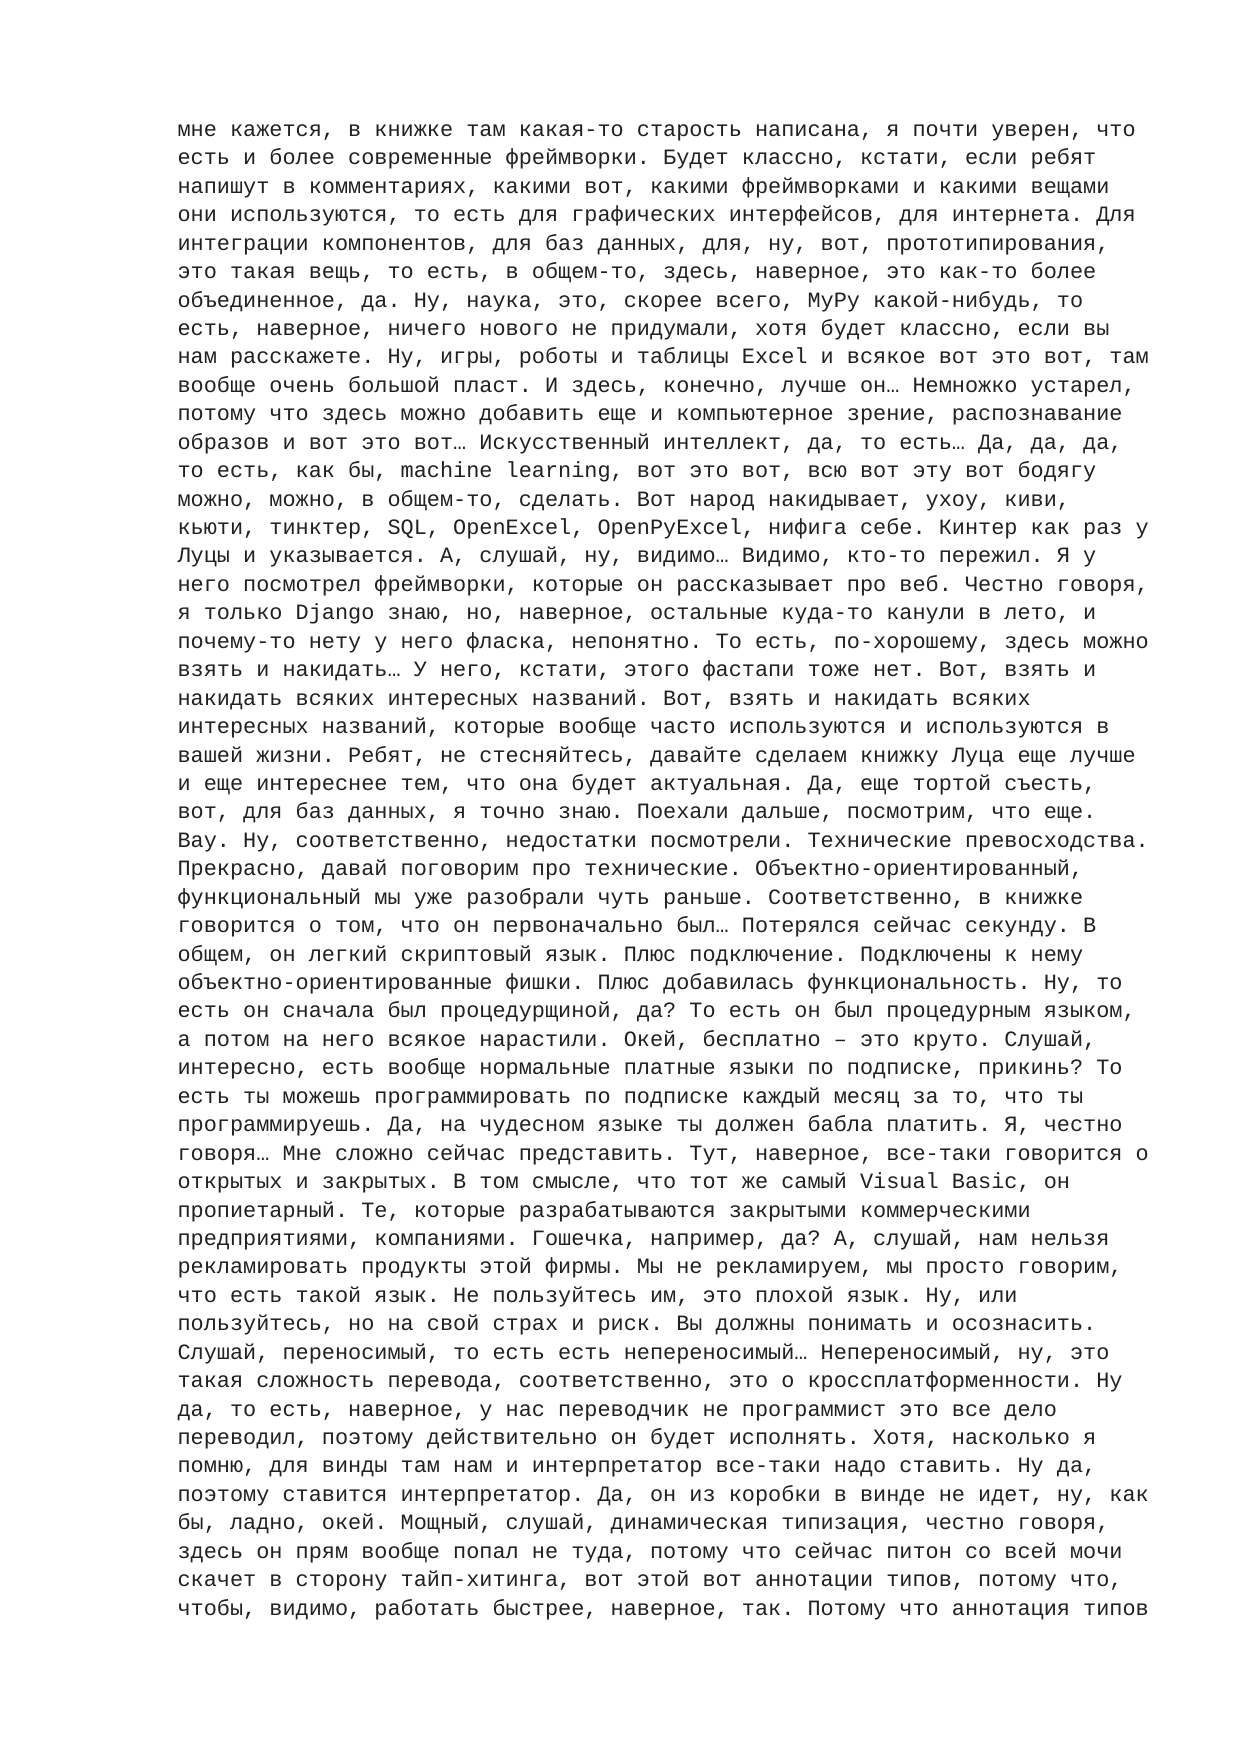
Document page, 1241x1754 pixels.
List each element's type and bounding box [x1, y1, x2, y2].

text [177, 118, 1152, 1622]
